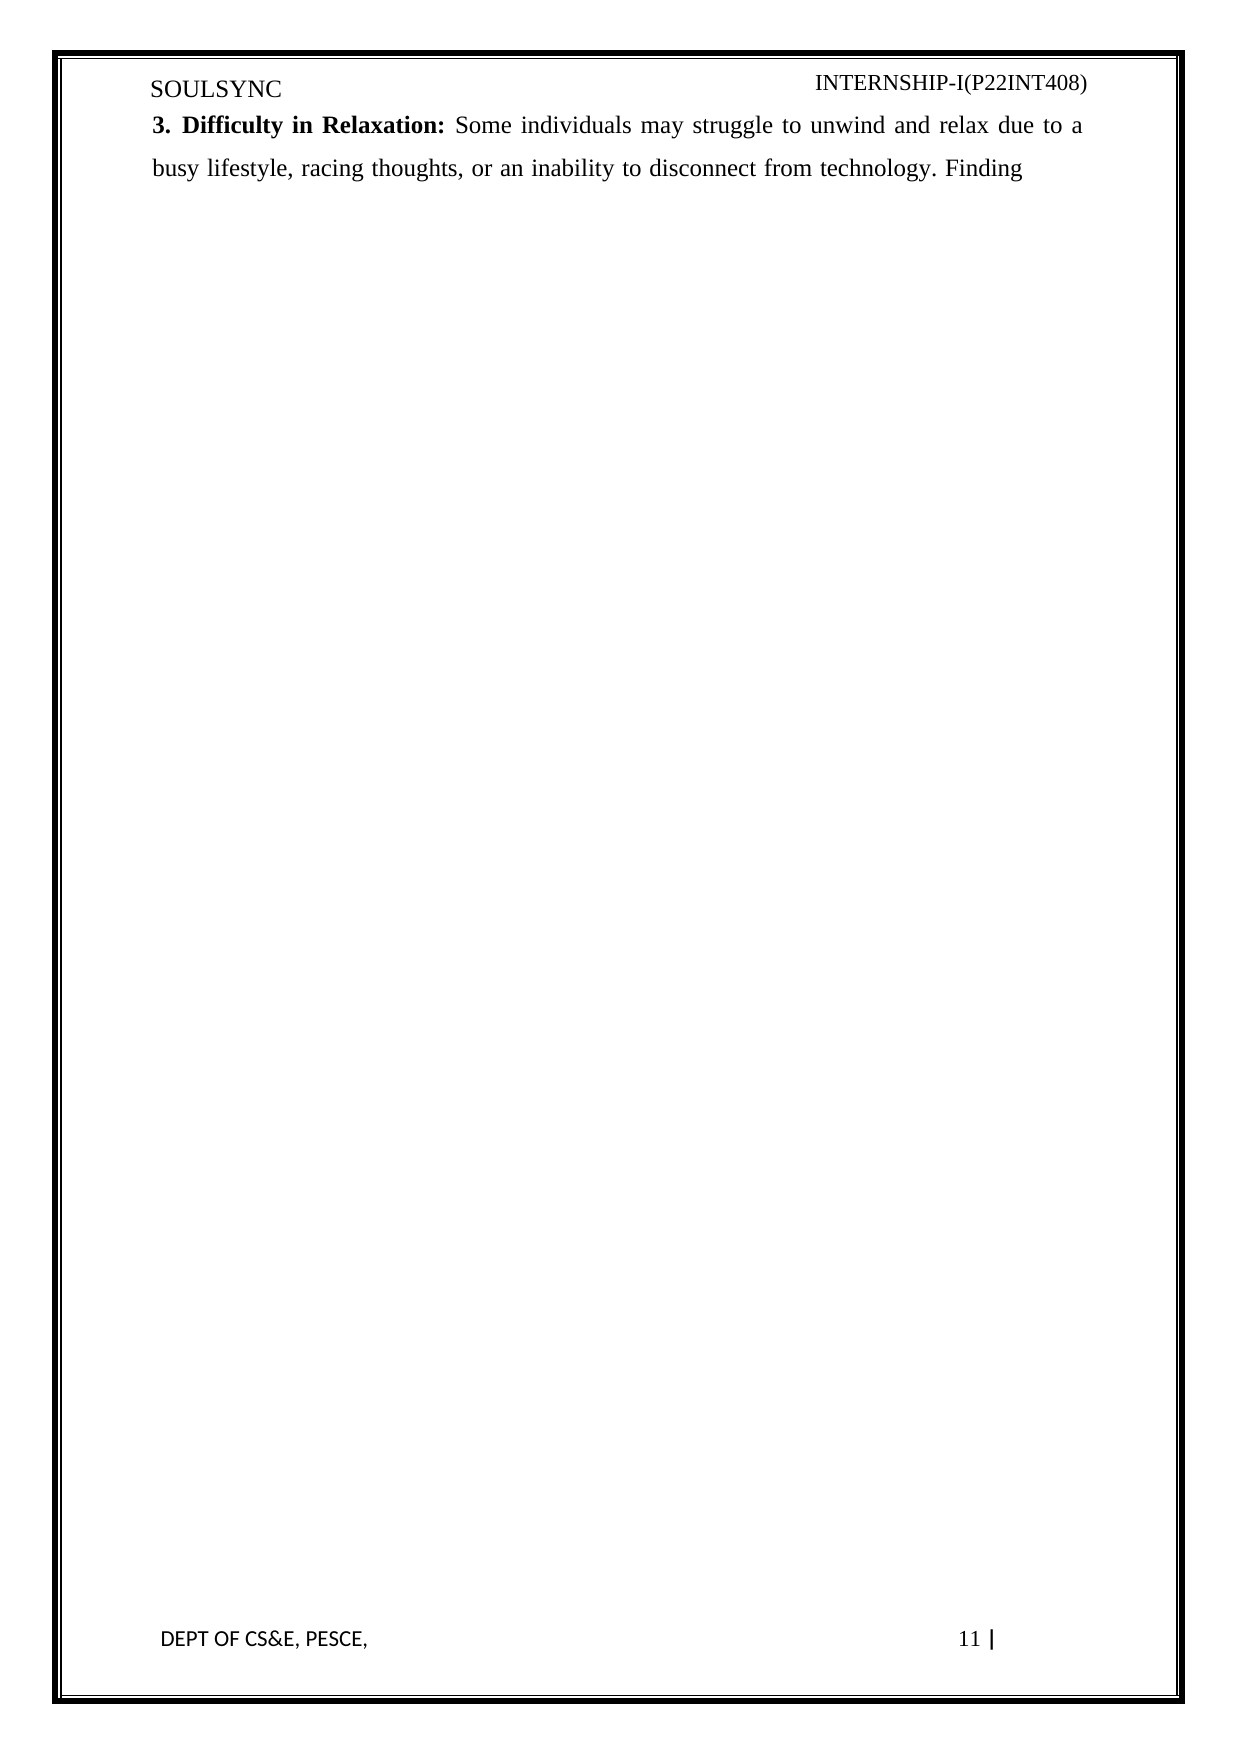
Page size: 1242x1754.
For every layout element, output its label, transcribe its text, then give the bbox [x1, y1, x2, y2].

list Difficulty in Relaxation: Some individuals may struggle to unwind and relax due to a busy lifestyle, racing thoughts, or an inability to disconnect from technology. Finding [152, 110, 1084, 182]
